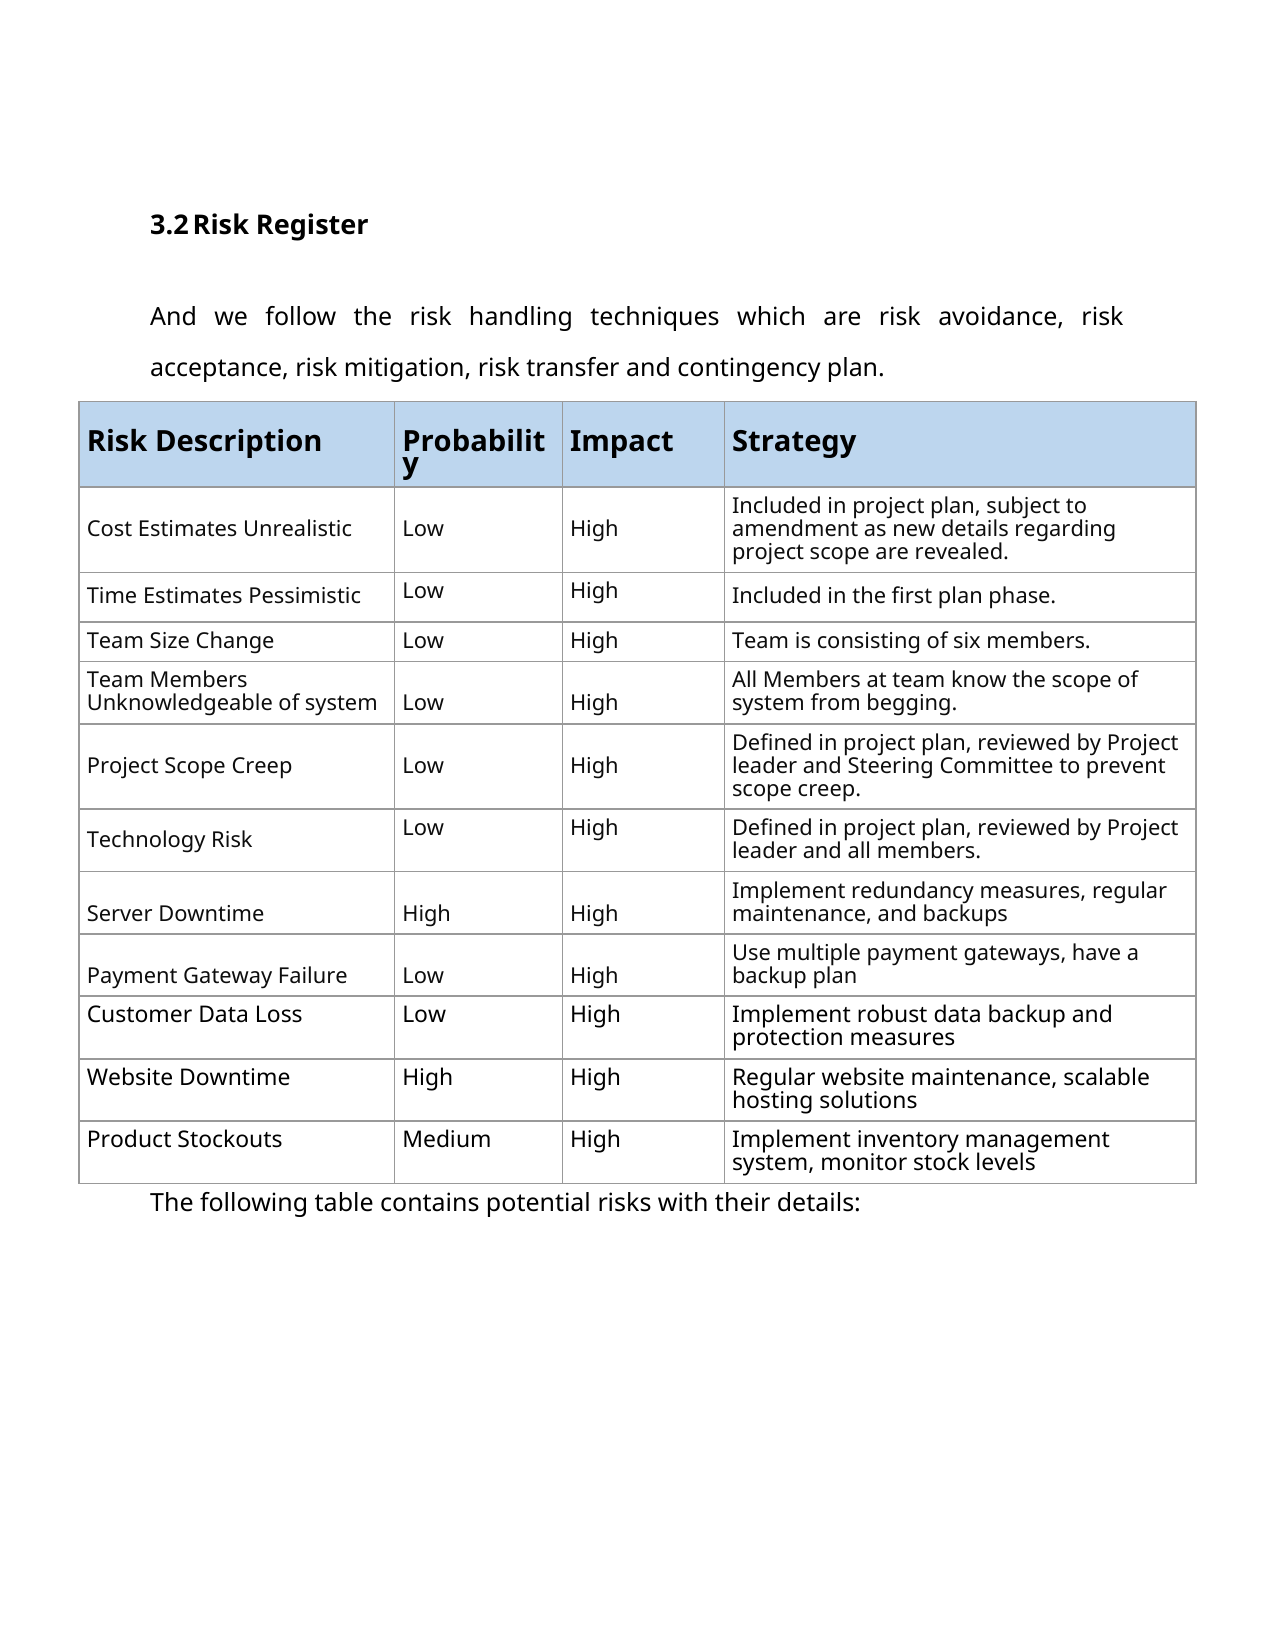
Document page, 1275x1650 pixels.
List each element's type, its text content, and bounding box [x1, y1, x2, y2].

table_cell High [395, 872, 562, 933]
table_cell Team Size Change [80, 623, 394, 661]
table_cell Implement redundancy measures, regular maintenance, and backups [725, 872, 1195, 933]
table_cell High [563, 997, 724, 1058]
table_cell High [563, 488, 724, 571]
table_cell Regular website maintenance, scalable hosting solutions [725, 1060, 1195, 1120]
table_cell Low [395, 810, 562, 871]
table_cell Implement inventory management system, monitor stock levels [725, 1122, 1195, 1183]
table_cell Low [395, 662, 562, 723]
table_cell Team Members Unknowledgeable of system [80, 662, 394, 723]
table_cell High [563, 810, 724, 871]
table_header Impact [563, 402, 724, 486]
table_cell Low [395, 573, 562, 621]
table_cell Low [395, 725, 562, 808]
table_cell Defined in project plan, reviewed by Project leader and Steering Committee to prevent scope creep. [725, 725, 1195, 808]
table_cell Implement robust data backup and protection measures [725, 997, 1195, 1058]
table_cell Low [395, 997, 562, 1058]
table_cell Customer Data Loss [80, 997, 394, 1058]
table_cell All Members at team know the scope of system from begging. [725, 662, 1195, 723]
table_cell Time Estimates Pessimistic [80, 573, 394, 621]
table_cell Server Downtime [80, 872, 394, 933]
table_cell Team is consisting of six members. [725, 623, 1195, 661]
table_cell Defined in project plan, reviewed by Project leader and all members. [725, 810, 1195, 871]
table_cell High [563, 725, 724, 808]
subtitle Risk Register [150, 205, 1125, 242]
text And we follow the risk handling techniques which are risk avoidance, risk acceptance, risk mitigation, risk transfer and contingency plan. [150, 299, 1125, 384]
table_cell Included in project plan, subject to amendment as new details regarding project scope are revealed. [725, 488, 1195, 571]
table_cell High [563, 1060, 724, 1120]
table_cell High [563, 662, 724, 723]
table_cell High [563, 1122, 724, 1183]
table_cell Medium [395, 1122, 562, 1183]
table_cell Low [395, 488, 562, 571]
table_cell High [563, 872, 724, 933]
table_header Risk Description [80, 402, 394, 486]
table_cell High [563, 935, 724, 995]
text The following table contains potential risks with their details: [150, 1184, 1125, 1218]
table_cell High [395, 1060, 562, 1120]
table_cell Included in the first plan phase. [725, 573, 1195, 621]
table_cell Cost Estimates Unrealistic [80, 488, 394, 571]
table_cell Website Downtime [80, 1060, 394, 1120]
table_cell High [563, 573, 724, 621]
table_cell Payment Gateway Failure [80, 935, 394, 995]
table_header Probability [395, 402, 562, 486]
table_header Strategy [725, 402, 1195, 486]
table_cell Technology Risk [80, 810, 394, 871]
table_cell Use multiple payment gateways, have a backup plan [725, 935, 1195, 995]
table_cell Project Scope Creep [80, 725, 394, 808]
table_cell High [563, 623, 724, 661]
table_cell Low [395, 623, 562, 661]
table_cell Low [395, 935, 562, 995]
table_cell Product Stockouts [80, 1122, 394, 1183]
